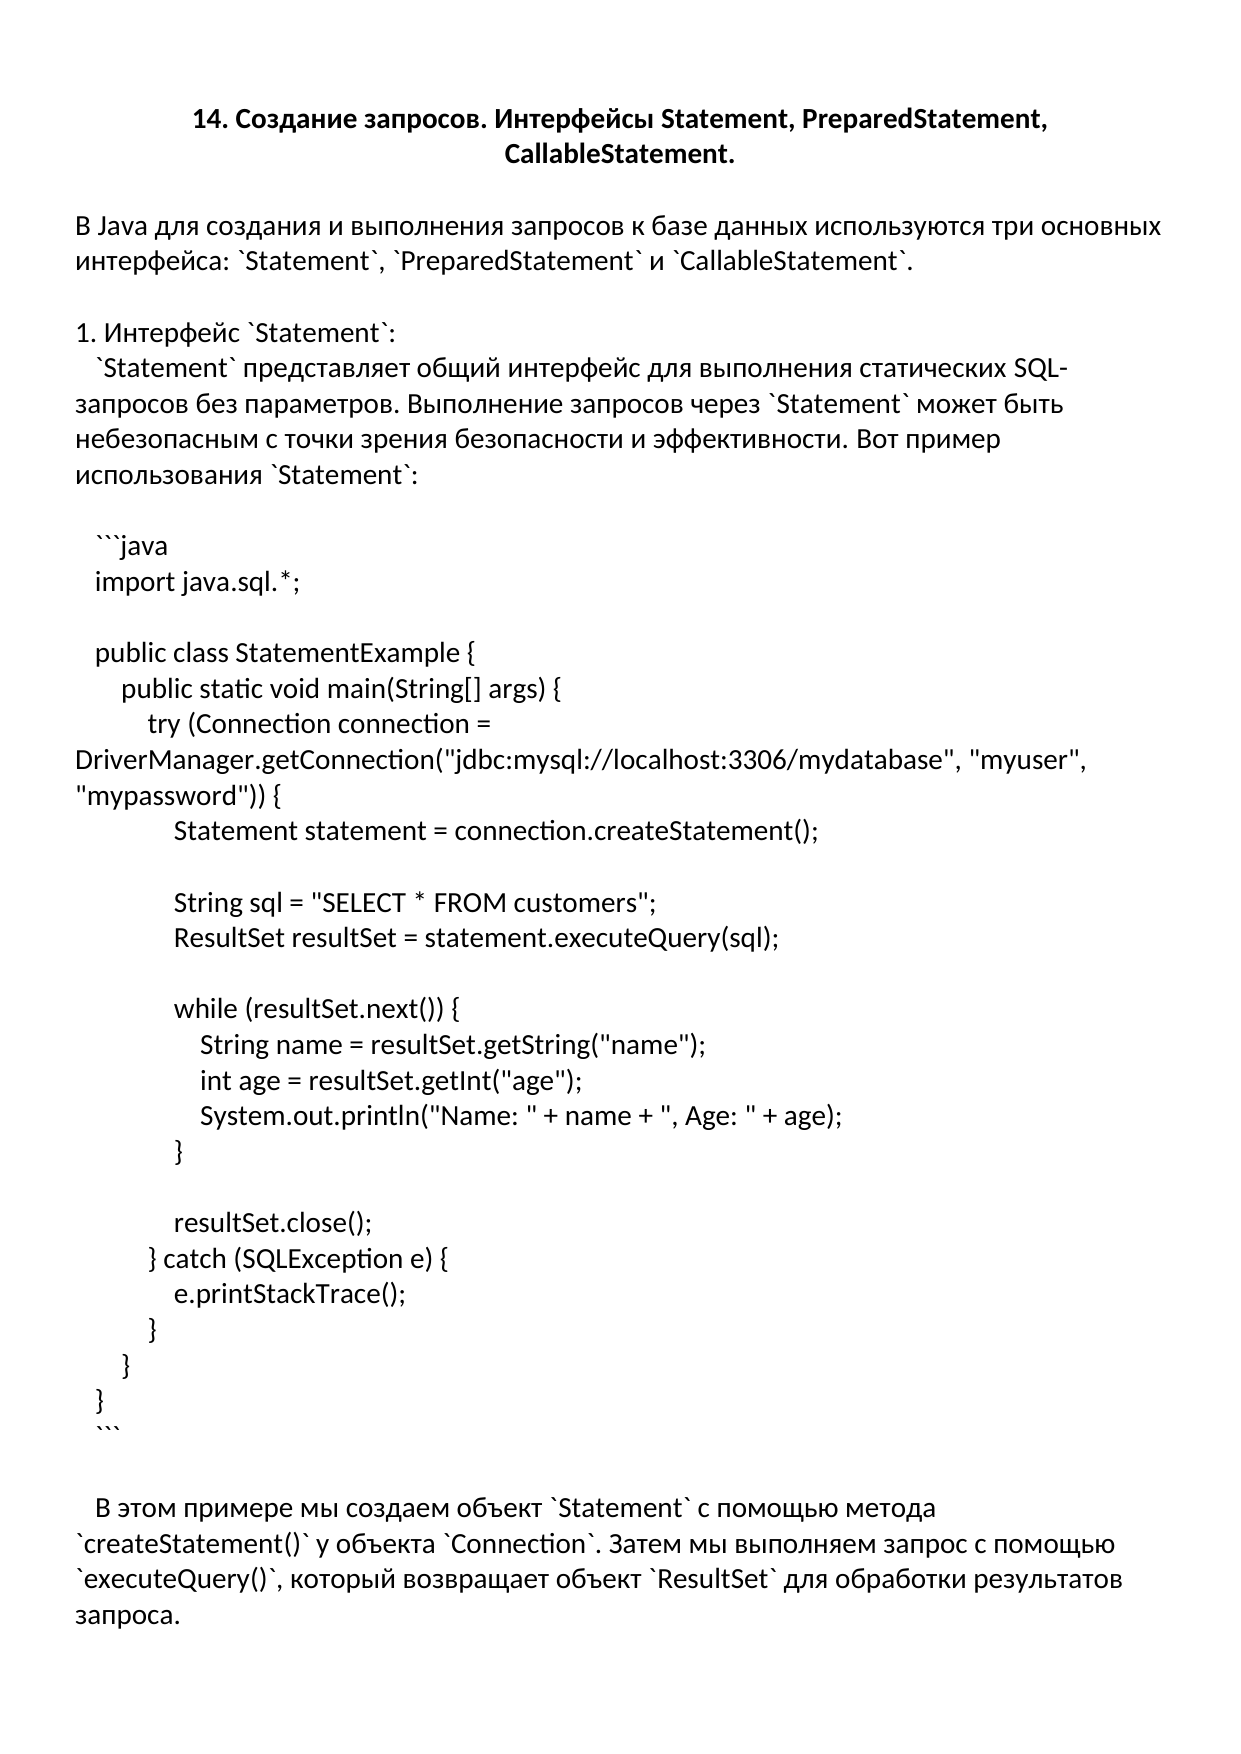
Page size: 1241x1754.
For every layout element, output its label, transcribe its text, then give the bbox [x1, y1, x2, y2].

text while (resultSet.next()) { [75, 991, 1165, 1026]
text ResultSet resultSet = statement.executeQuery(sql); [75, 919, 1165, 955]
text e.printStackTrace(); [75, 1276, 1165, 1311]
text String sql = "SELECT * FROM customers"; [75, 884, 1165, 919]
text ``` [75, 1418, 1165, 1454]
text } [75, 1133, 1165, 1169]
text System.out.println("Name: " + name + ", Age: " + age); [75, 1097, 1165, 1133]
subtitle 14. Создание запросов. Интерфейсы Statement, PreparedStatement, CallableStatement. [75, 100, 1165, 171]
text В этом примере мы создаем объект `Statement` с помощью метода `createStatement()` у объекта `Connection`. Затем мы выполняем запрос с помощью `executeQuery()`, который возвращает объект `ResultSet` для обработки результатов запроса. [75, 1489, 1165, 1632]
text String name = resultSet.getString("name"); [75, 1026, 1165, 1062]
text `Statement` представляет общий интерфейс для выполнения статических SQL-запросов без параметров. Выполнение запросов через `Statement` может быть небезопасным с точки зрения безопасности и эффективности. Вот пример использования `Statement`: [75, 349, 1165, 492]
text В Java для создания и выполнения запросов к базе данных используются три основных интерфейса: `Statement`, `PreparedStatement` и `CallableStatement`. [75, 207, 1165, 278]
text import java.sql.*; [75, 563, 1165, 599]
text public class StatementExample { [75, 634, 1165, 670]
text } [75, 1311, 1165, 1347]
text int age = resultSet.getInt("age"); [75, 1062, 1165, 1097]
text try (Connection connection = DriverManager.getConnection("jdbc:mysql://localhost:3306/mydatabase", "myuser", "mypassword")) { [75, 706, 1165, 812]
text Statement statement = connection.createStatement(); [75, 812, 1165, 848]
text ```java [75, 527, 1165, 563]
text public static void main(String[] args) { [75, 670, 1165, 706]
text } [75, 1382, 1165, 1418]
text } [75, 1347, 1165, 1382]
text resultSet.close(); [75, 1204, 1165, 1240]
text 1. Интерфейс `Statement`: [75, 314, 1165, 349]
text } catch (SQLException e) { [75, 1240, 1165, 1276]
